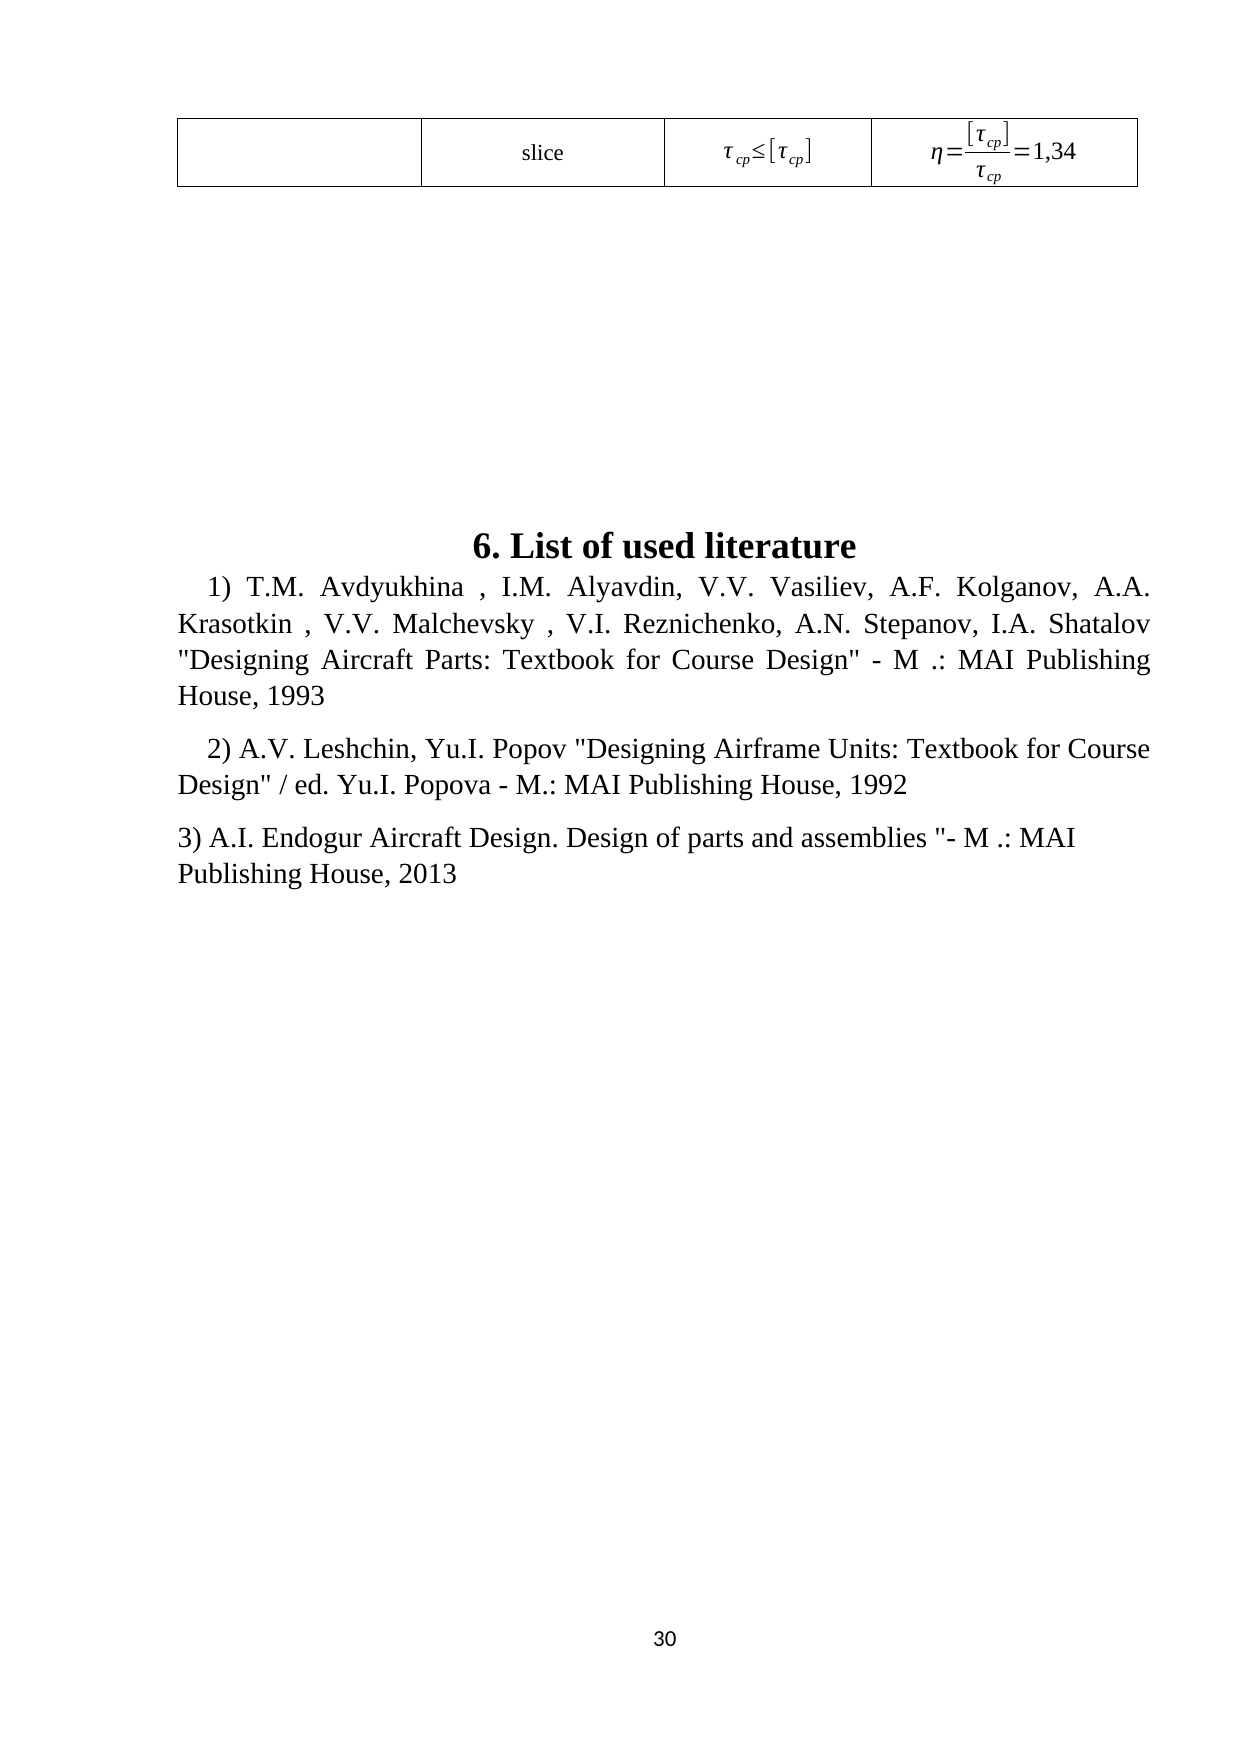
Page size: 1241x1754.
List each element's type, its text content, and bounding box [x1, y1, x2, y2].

subtitle 6. List of used literature [177, 523, 1152, 566]
table_cell [872, 119, 1137, 186]
text 1) T.M. Avdyukhina , I.M. Alyavdin, V.V. Vasiliev, A.F. Kolganov, A.A. Krasotkin , V.V. Malchevsky , V.I. Reznichenko, A.N. Stepanov, I.A. Shatalov "Designing Aircraft Parts: Textbook for Course Design" - M .: MAI Publishing House, 1993 [177, 569, 1152, 712]
table_cell [665, 119, 871, 186]
table_cell slice [422, 119, 664, 186]
text 3) A.I. Endogur Aircraft Design. Design of parts and assemblies "- M .: MAI Publishing House, 2013 [177, 820, 1152, 889]
text 2) A.V. Leshchin, Yu.I. Popov "Designing Airframe Units: Textbook for Course Design" / ed. Yu.I. Popova - M.: MAI Publishing House, 1992 [177, 731, 1152, 801]
